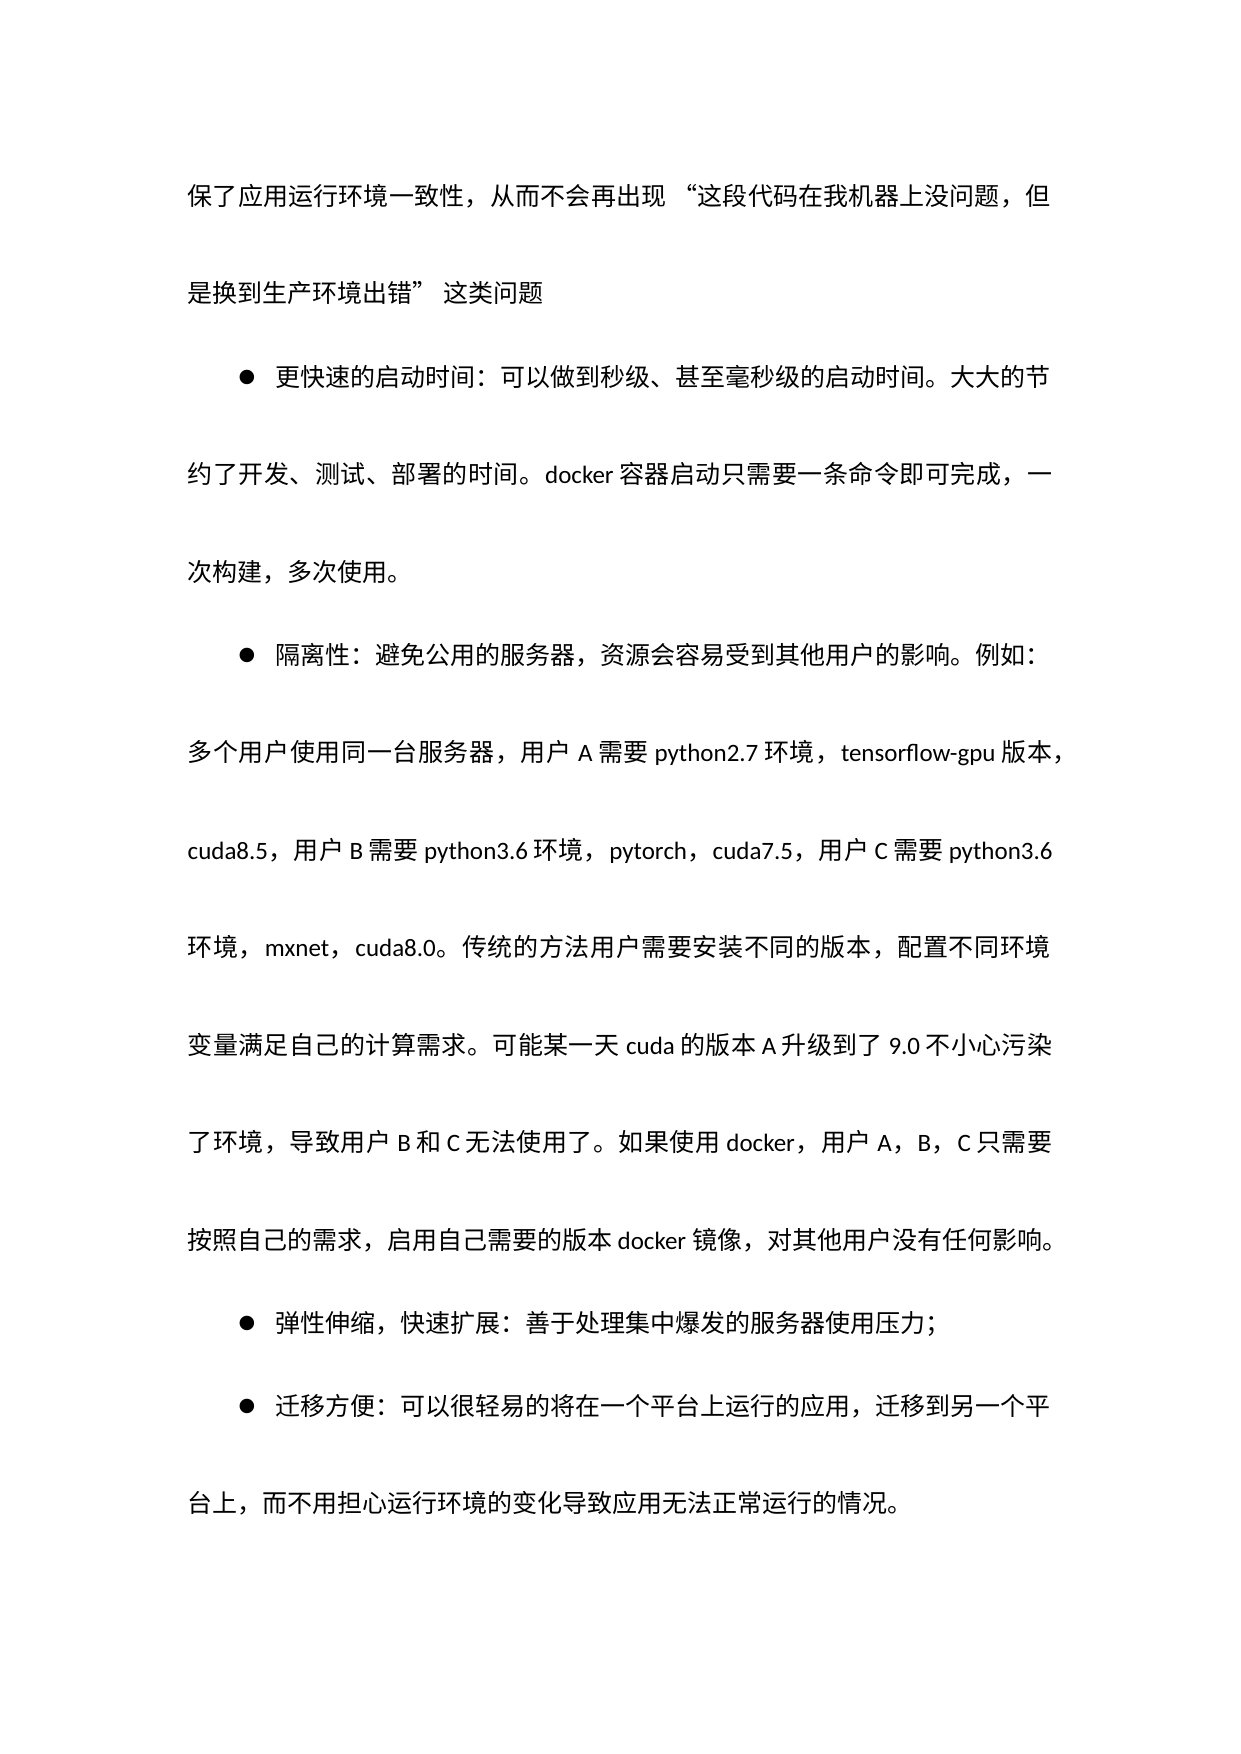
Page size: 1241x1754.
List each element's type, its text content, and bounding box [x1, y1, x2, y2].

list 更快速的启动时间：可以做到秒级、甚至毫秒级的启动时间。大大的节约了开发、测试、部署的时间。docker容器启动只需要一条命令即可完成，一次构建，多次使用。 [187, 343, 1053, 603]
list 弹性伸缩，快速扩展：善于处理集中爆发的服务器使用压力； [187, 1289, 1053, 1354]
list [187, 162, 1053, 324]
list 隔离性：避免公用的服务器，资源会容易受到其他用户的影响。例如：多个用户使用同一台服务器，用户A需要python2.7环境，tensorflow-gpu版本，cuda8.5，用户B需要python3.6环境，pytorch，cuda7.5，用户C需要python3.6环境，mxnet，cuda8.0。传统的方法用户需要安装不同的版本，配置不同环境变量满足自己的计算需求。可能某一天cuda的版本A升级到了9.0不小心污染了环境，导致用户B和C无法使用了。如果使用docker，用户A，B，C只需要按照自己的需求，启用自己需要的版本docker 镜像，对其他用户没有任何影响。 [187, 621, 1053, 1271]
list 迁移方便：可以很轻易的将在一个平台上运行的应用，迁移到另一个平台上，而不用担心运行环境的变化导致应用无法正常运行的情况。 [187, 1372, 1053, 1534]
